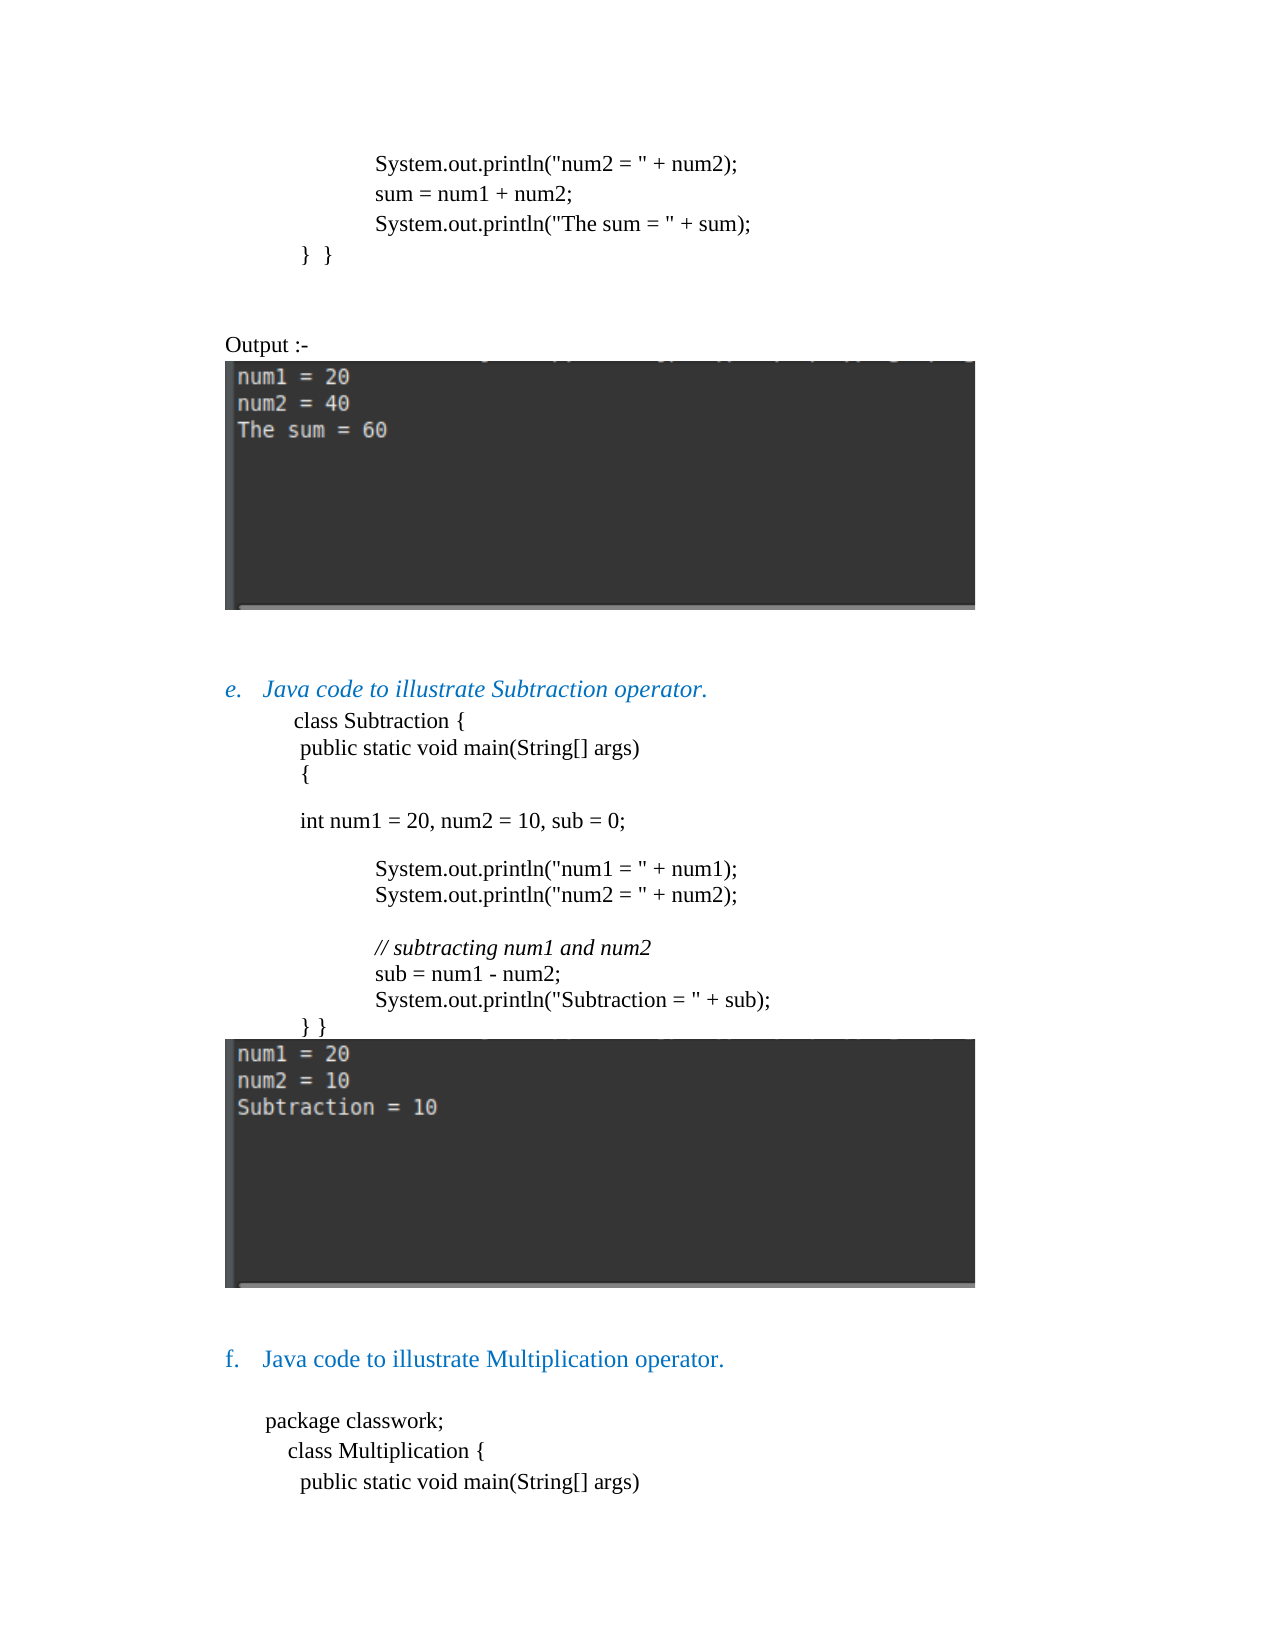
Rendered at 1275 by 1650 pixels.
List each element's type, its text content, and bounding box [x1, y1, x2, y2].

list package classwork; [225, 1407, 1125, 1434]
list { [225, 760, 1125, 787]
list System.out.println("The sum = " + sum); [225, 210, 1125, 237]
picture [225, 361, 976, 610]
list sub = num1 - num2; [225, 960, 1125, 986]
list Output :- [225, 331, 1125, 358]
list System.out.println("num1 = " + num1); [225, 854, 1125, 881]
picture [225, 1039, 976, 1288]
list sum = num1 + num2; [225, 180, 1125, 207]
list public static void main(String[] args) [225, 734, 1125, 760]
list class Subtraction { [225, 707, 1125, 734]
list } } [225, 241, 1125, 267]
list class Multiplication { [225, 1437, 1125, 1464]
list System.out.println("num2 = " + num2); [225, 150, 1125, 176]
list // subtracting num1 and num2 [225, 934, 1125, 960]
text int num1 = 20, num2 = 10, sub = 0; [150, 807, 1125, 834]
list System.out.println("Subtraction = " + sub); [225, 986, 1125, 1013]
list } } [225, 1013, 1125, 1039]
list public static void main(String[] args) [225, 1468, 1125, 1494]
list System.out.println("num2 = " + num2); [225, 881, 1125, 907]
list Java code to illustrate Subtraction operator. [225, 674, 1125, 703]
list Java code to illustrate Multiplication operator. [225, 1344, 1125, 1373]
